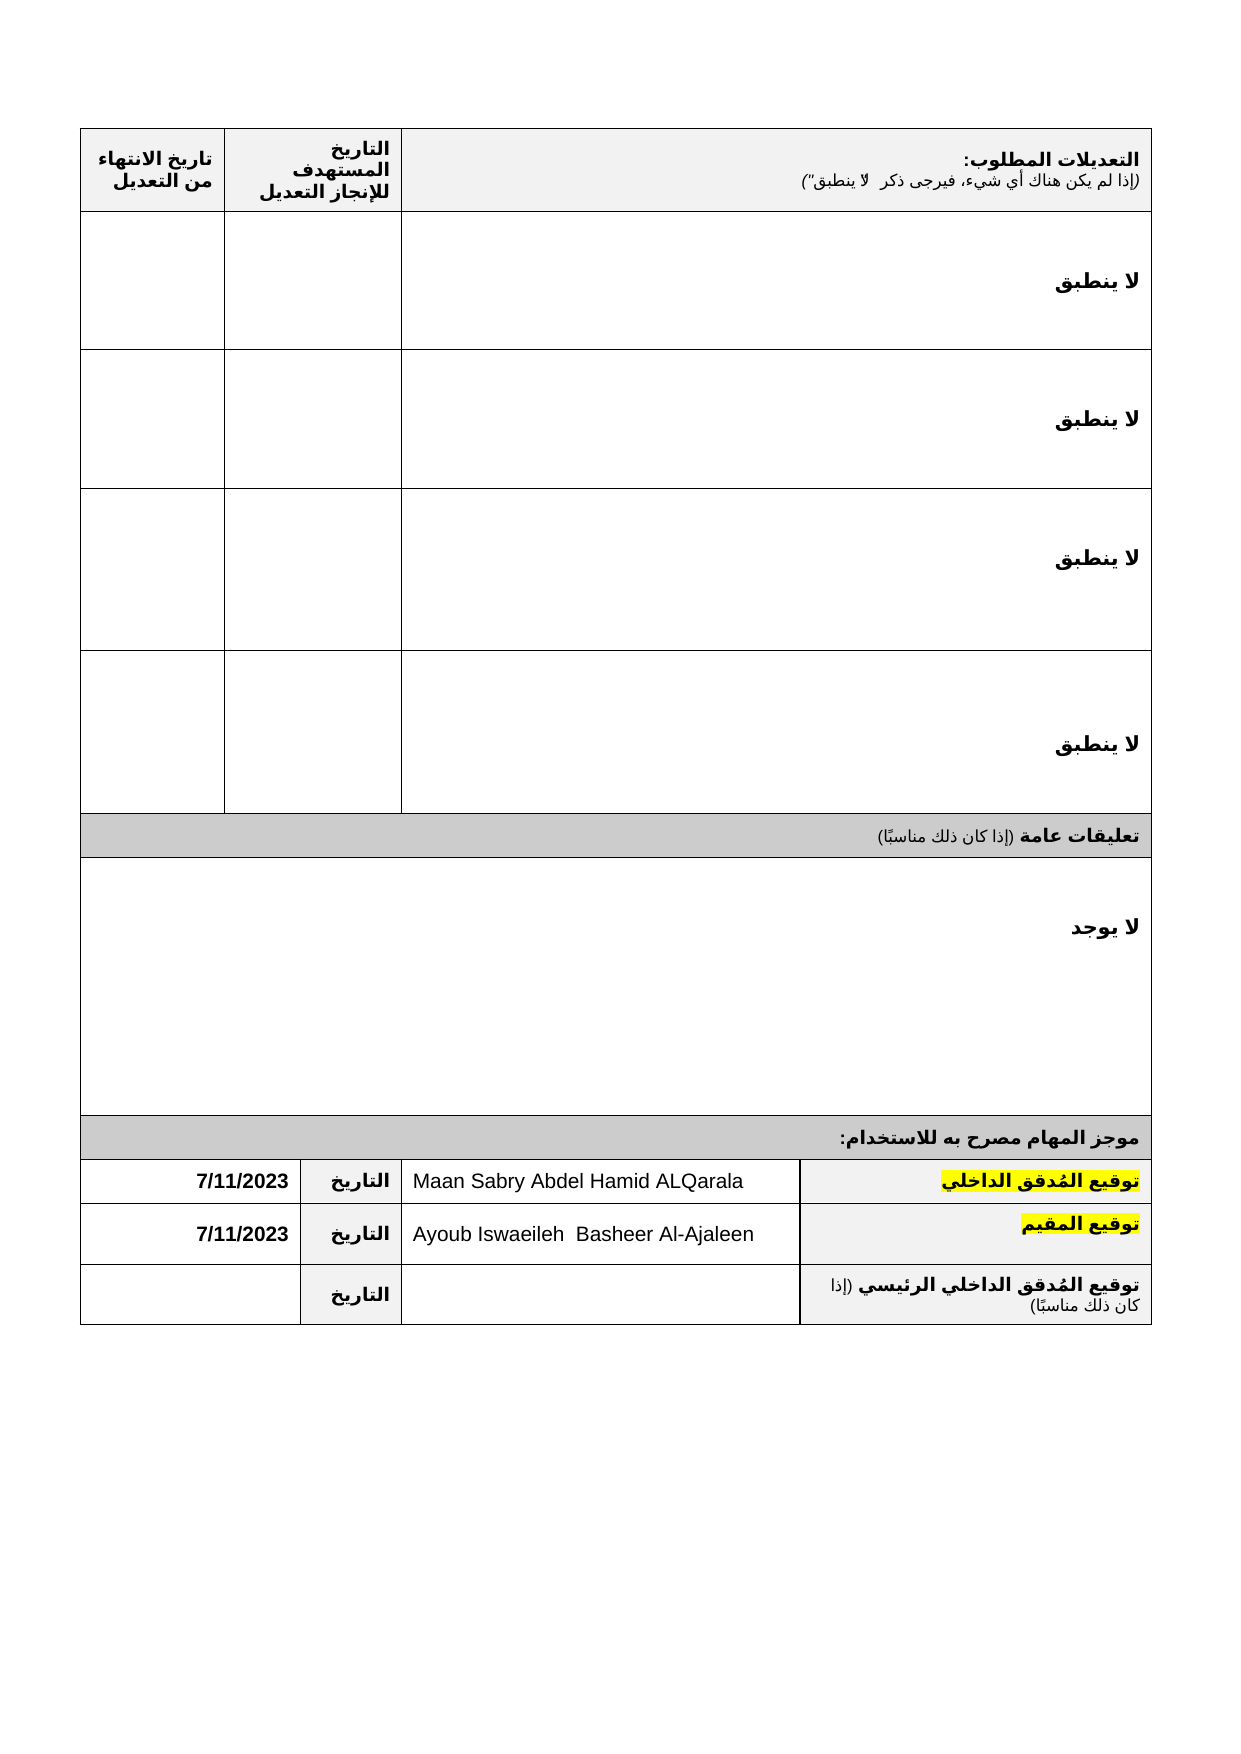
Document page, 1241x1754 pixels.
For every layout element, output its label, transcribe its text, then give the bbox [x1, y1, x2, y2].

table_cell [81, 651, 224, 813]
table_cell توقيع المُدقق الداخلي الرئيسي (إذا كان ذلك مناسبًا) [801, 1265, 1151, 1324]
table_header تاريخ الانتهاء من التعديل [81, 129, 224, 211]
table_cell توقيع المُدقق الداخلي [801, 1160, 1151, 1202]
table_cell 7/11/2023 [81, 1204, 300, 1264]
table_cell التاريخ [301, 1204, 401, 1264]
table_cell لا يوجد [81, 858, 1151, 1115]
table_header التعديلات المطلوب: (إذا لم يكن هناك أي شيء، فيرجى ذكر "لا ينطبق") [402, 129, 1151, 211]
table_cell 7/11/2023 [81, 1160, 300, 1202]
table_cell لا ينطبق [402, 651, 1151, 813]
table_cell موجز المهام مصرح به للاستخدام: [81, 1116, 1151, 1159]
table_cell [81, 1265, 300, 1324]
table_cell التاريخ [301, 1160, 401, 1202]
table_header التاريخ المستهدف للإنجاز التعديل [225, 129, 401, 211]
table_cell التاريخ [301, 1265, 401, 1324]
table_cell [81, 489, 224, 650]
table_cell [225, 350, 401, 488]
table_cell [225, 489, 401, 650]
table_cell Maan Sabry Abdel Hamid ALQarala [402, 1160, 799, 1202]
table_cell [225, 651, 401, 813]
table_cell توقيع المقيم [801, 1204, 1151, 1264]
table_cell تعليقات عامة (إذا كان ذلك مناسبًا) [81, 814, 1151, 857]
table_cell [81, 350, 224, 488]
table_cell Ayoub Iswaeileh Basheer Al-Ajaleen [402, 1204, 799, 1264]
table_cell [81, 212, 224, 349]
table_cell لا ينطبق [402, 350, 1151, 488]
table_cell [402, 1265, 799, 1324]
table_cell [225, 212, 401, 349]
table_cell لا ينطبق [402, 489, 1151, 650]
table_cell لا ينطبق [402, 212, 1151, 349]
